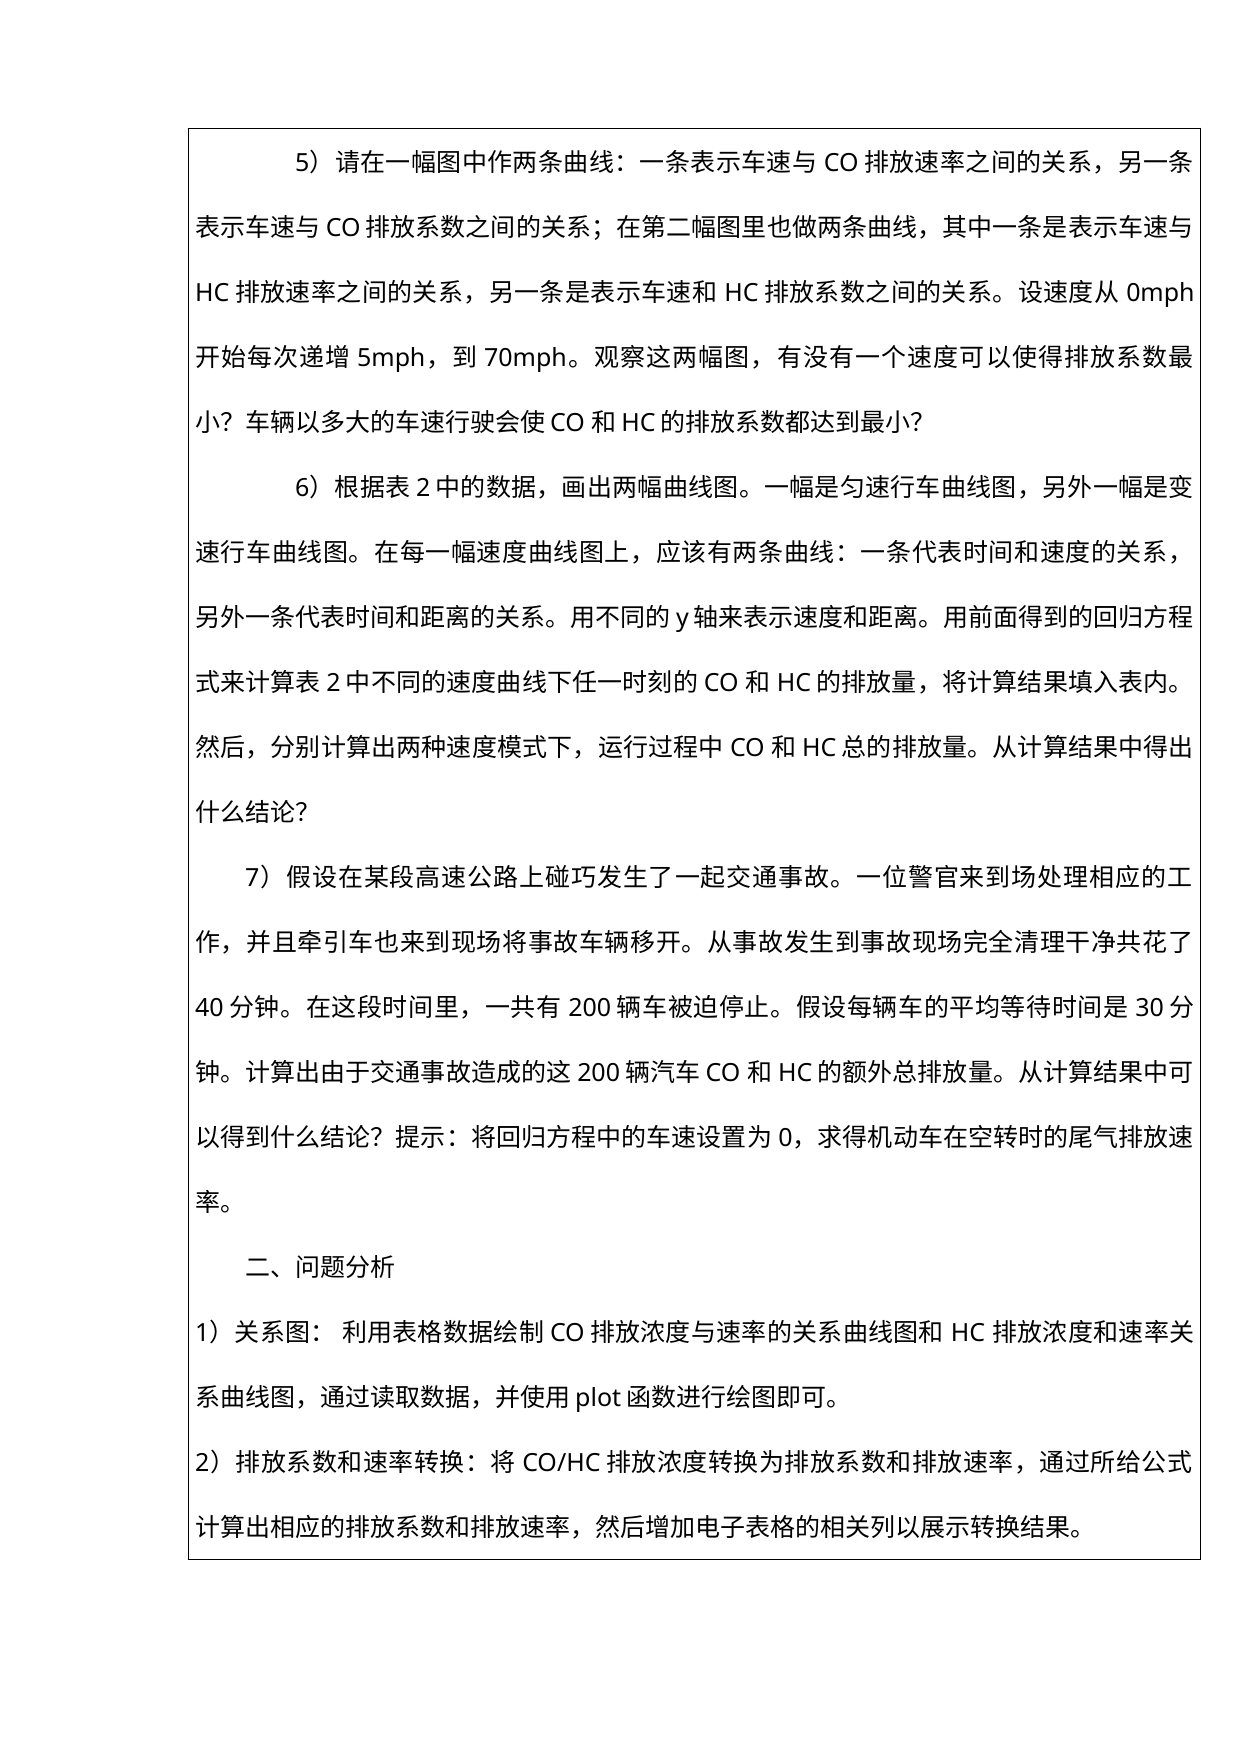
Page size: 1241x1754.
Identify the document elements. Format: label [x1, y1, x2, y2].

table_cell [189, 129, 1200, 1558]
